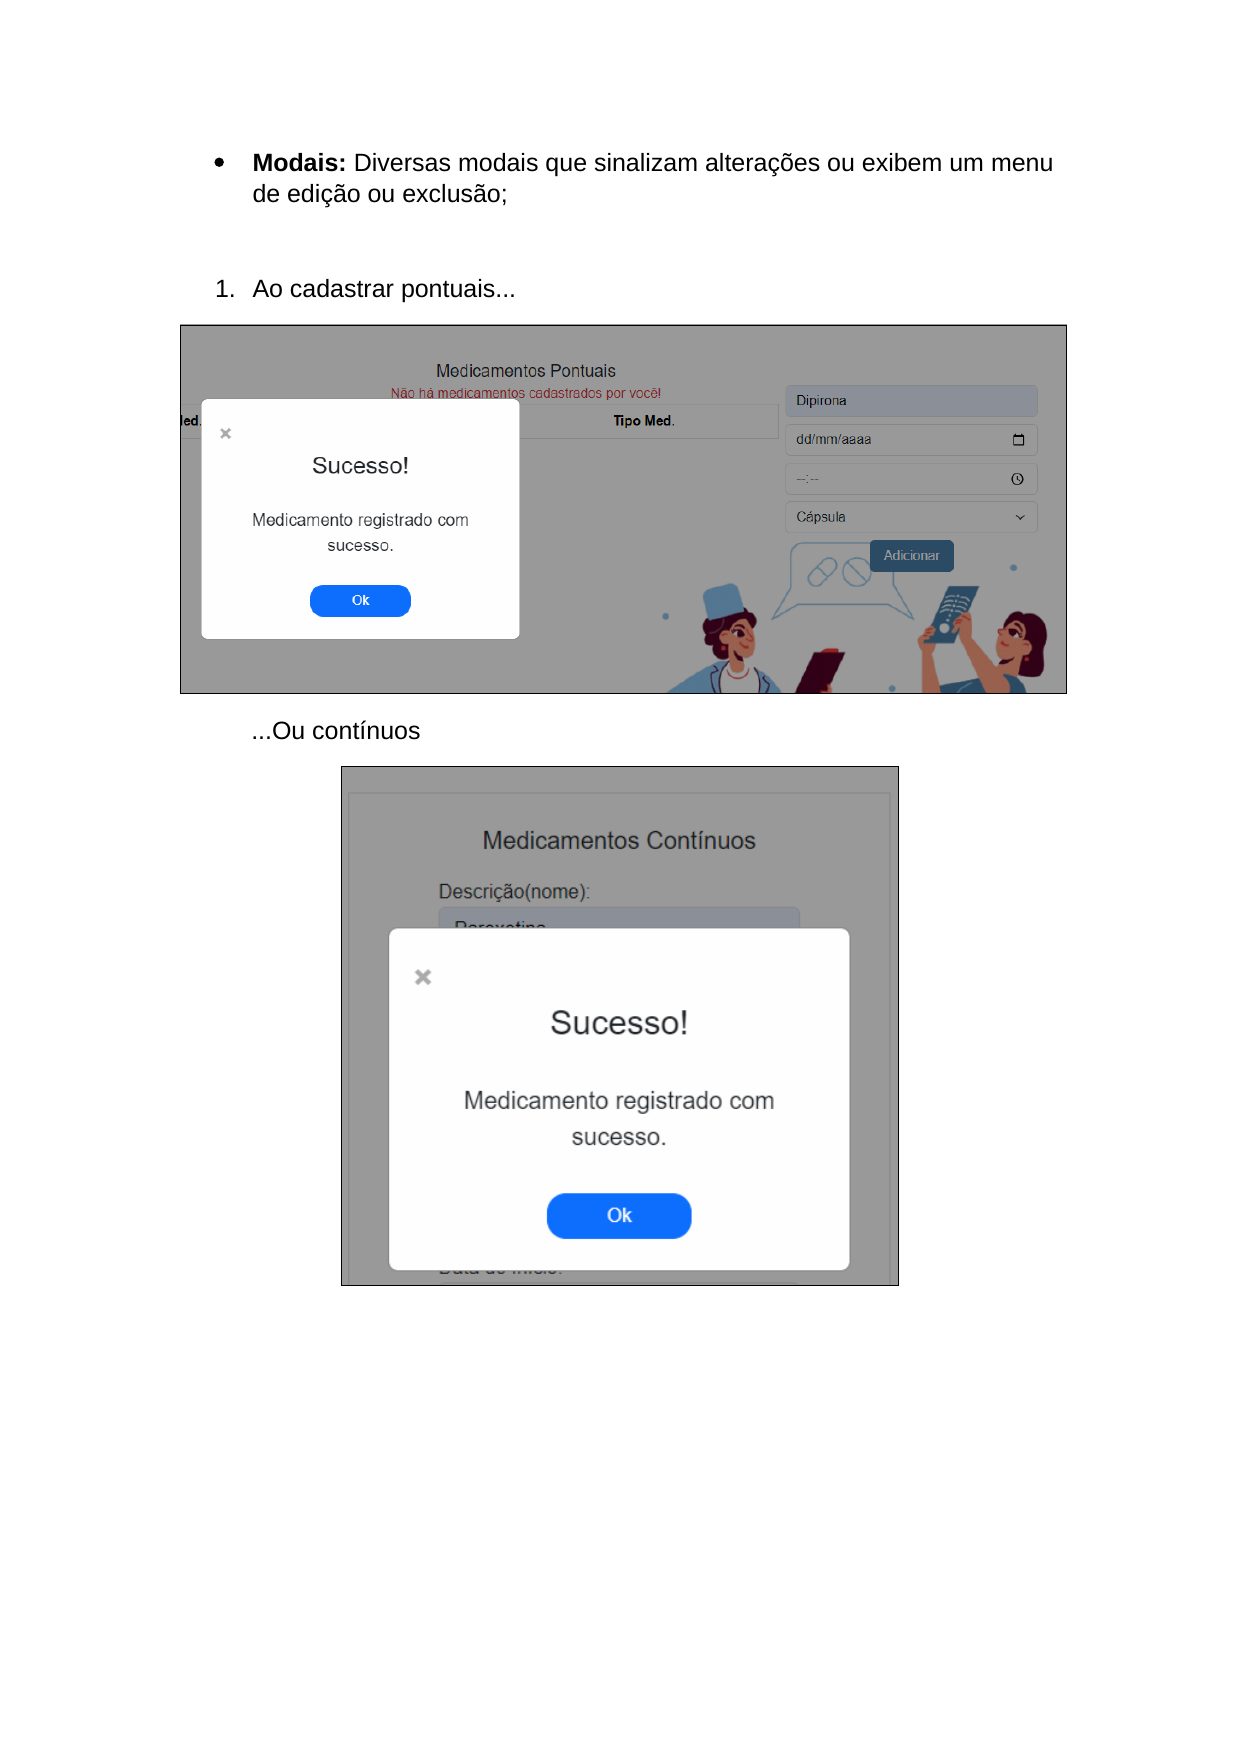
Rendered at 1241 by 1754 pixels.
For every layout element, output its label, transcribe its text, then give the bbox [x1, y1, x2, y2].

text ...Ou contínuos [177, 716, 1063, 744]
picture [181, 326, 1066, 693]
picture [342, 767, 898, 1285]
list Modais: Diversas modais que sinalizam alterações ou exibem um menu de edição ou exclusão; [215, 148, 1063, 207]
list Ao cadastrar pontuais... [215, 274, 1063, 303]
